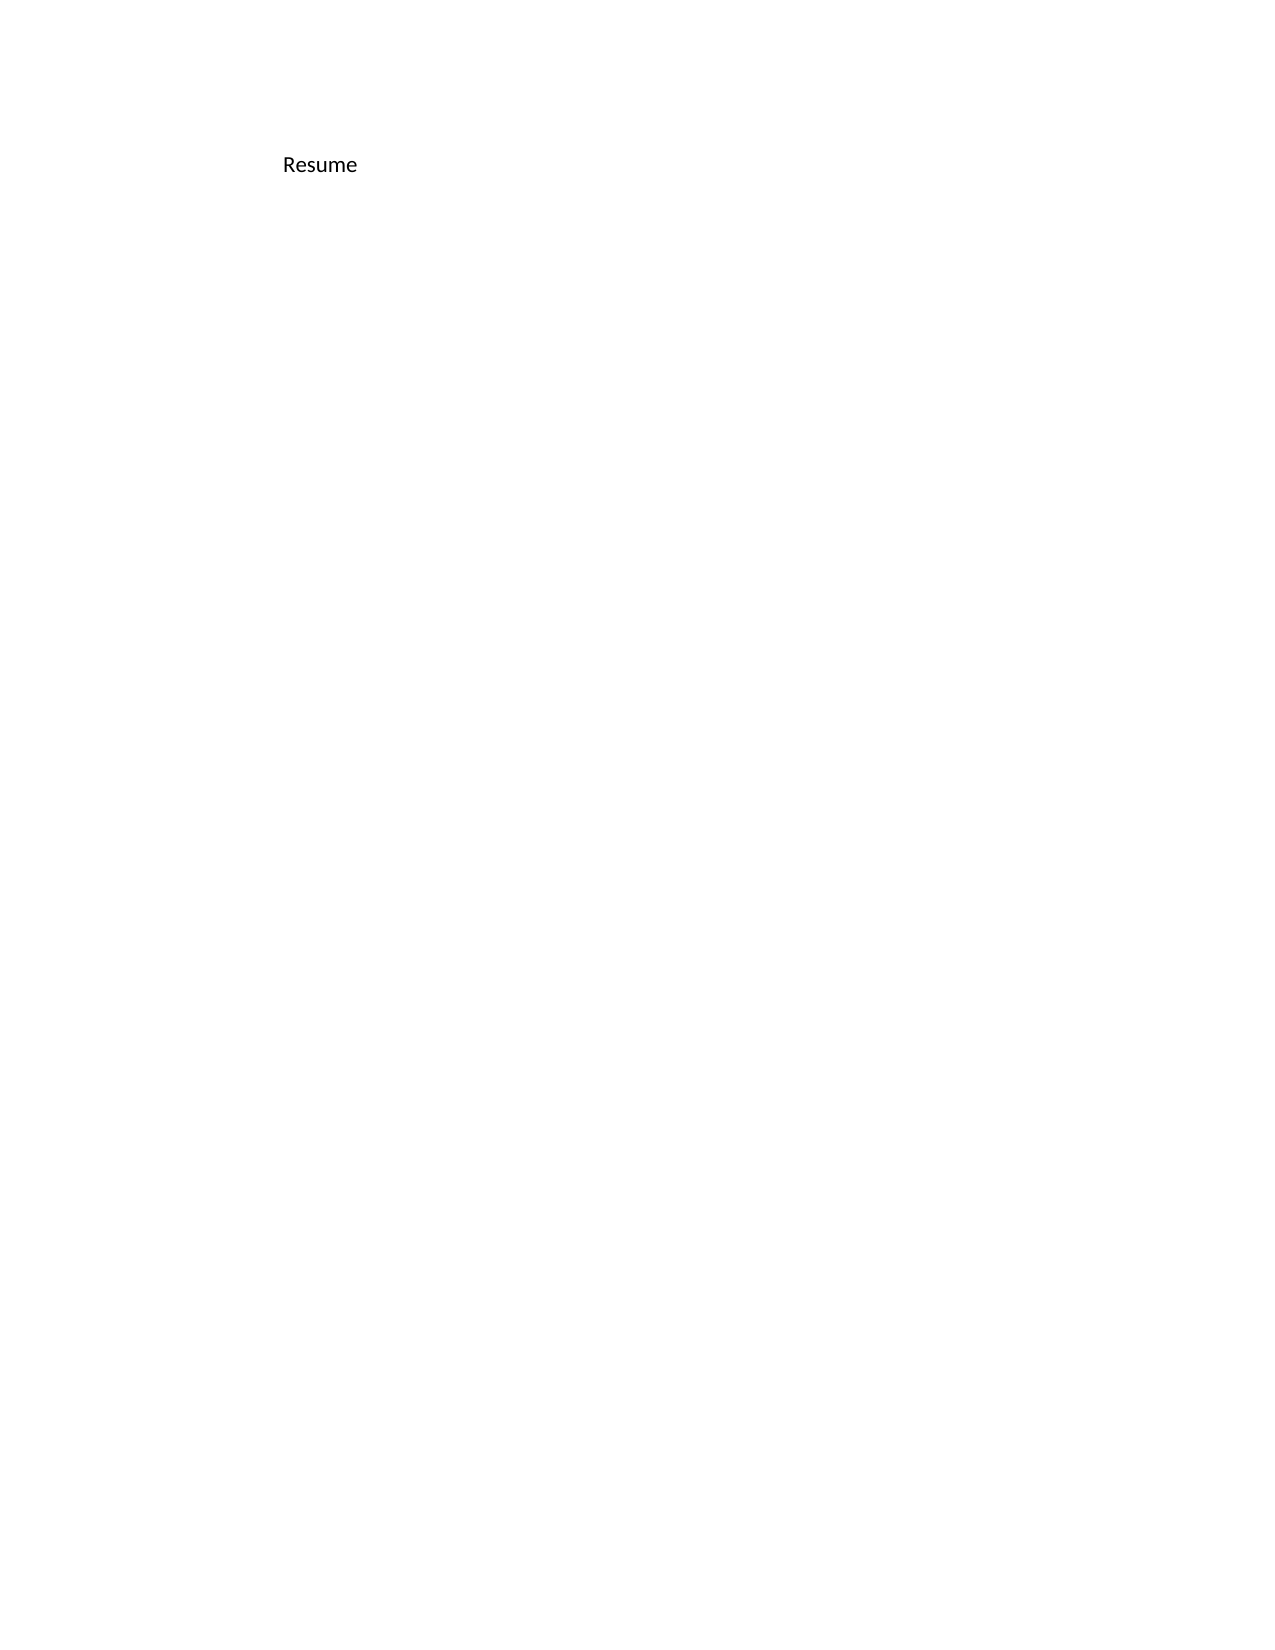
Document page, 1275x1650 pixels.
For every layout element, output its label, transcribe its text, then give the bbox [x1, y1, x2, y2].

text Resume [179, 150, 1095, 178]
